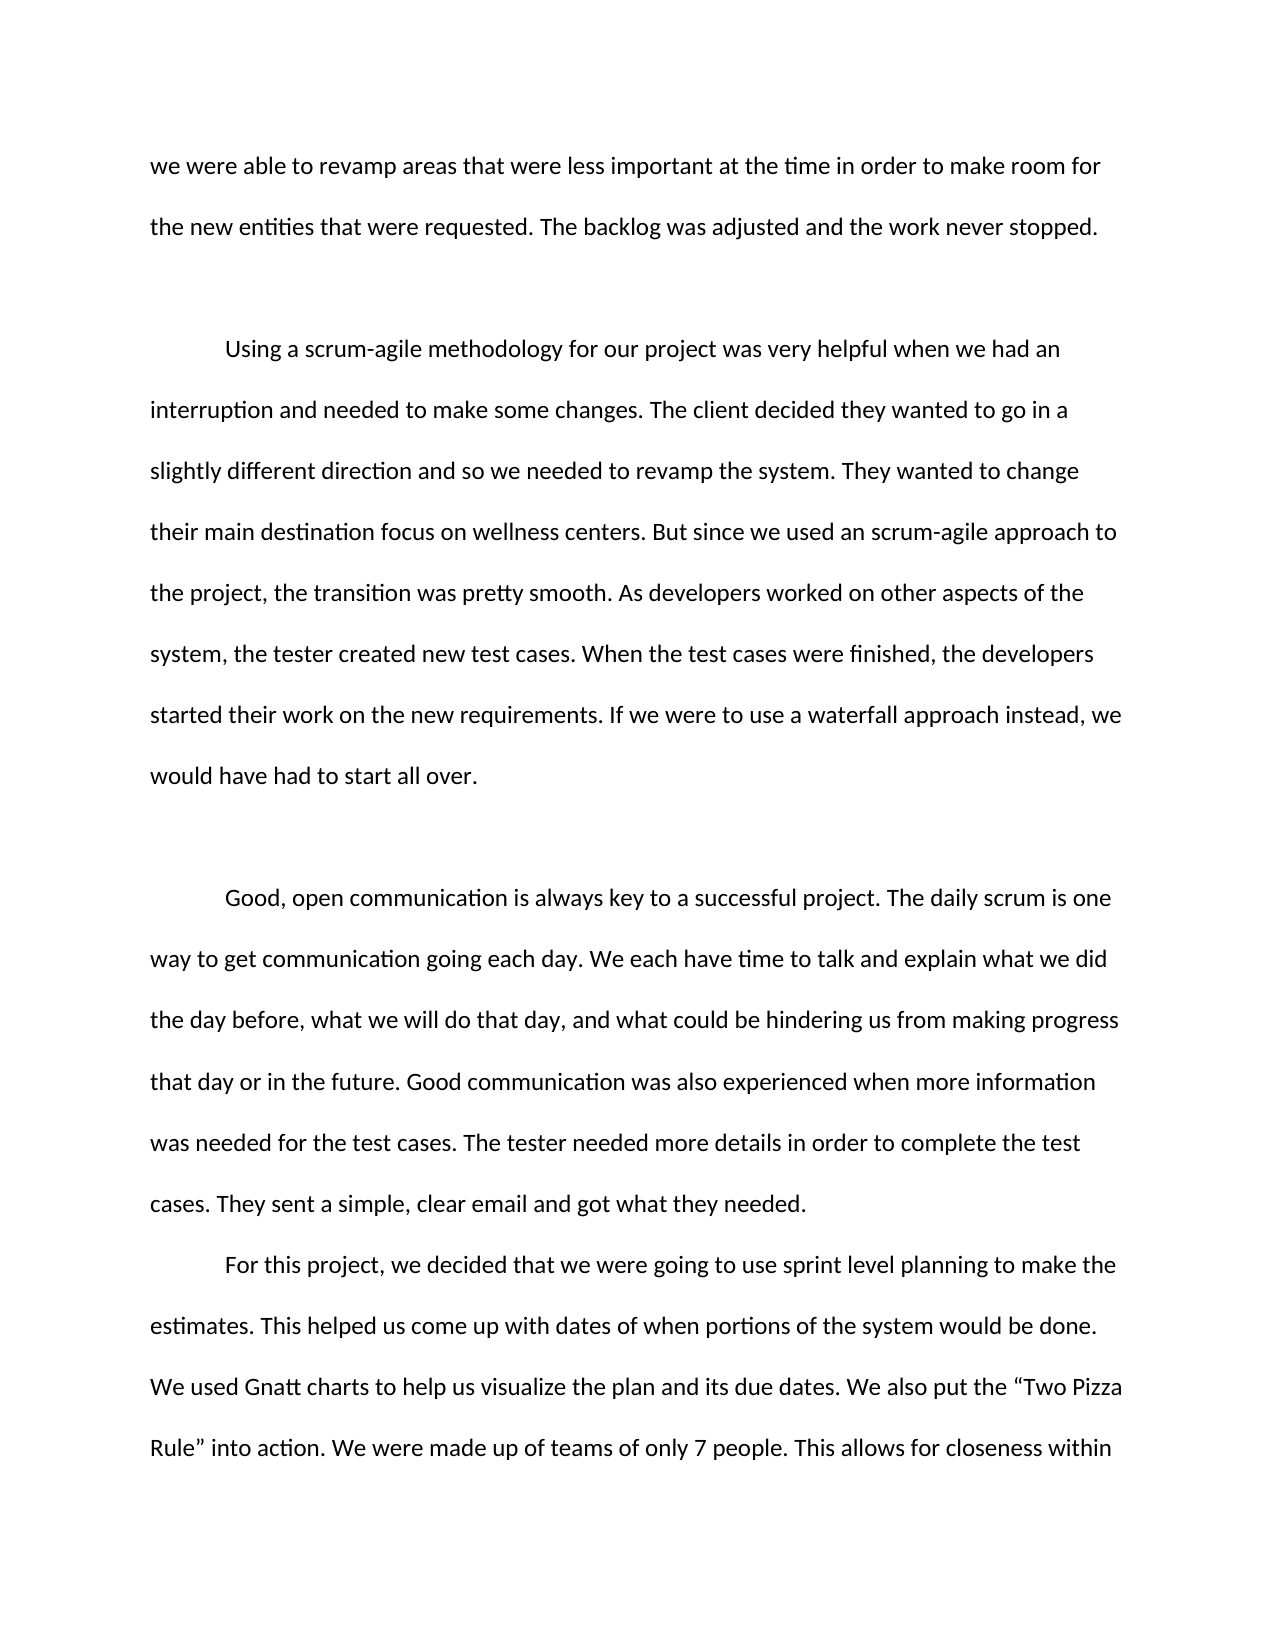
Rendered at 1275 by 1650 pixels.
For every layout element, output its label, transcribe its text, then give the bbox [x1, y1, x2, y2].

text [150, 1249, 1125, 1462]
text Using a scrum-agile methodology for our project was very helpful when we had an interruption and needed to make some changes. The client decided they wanted to go in a slightly different direction and so we needed to revamp the system. They wanted to change their main destination focus on wellness centers. But since we used an scrum-agile approach to the project, the transition was pretty smooth. As developers worked on other aspects of the system, the tester created new test cases. When the test cases were finished, the developers started their work on the new requirements. If we were to use a waterfall approach instead, we would have had to start all over. [150, 333, 1125, 791]
text Good, open communication is always key to a successful project. The daily scrum is one way to get communication going each day. We each have time to talk and explain what we did the day before, what we will do that day, and what could be hindering us from making progress that day or in the future. Good communication was also experienced when more information was needed for the test cases. The tester needed more details in order to complete the test cases. They sent a simple, clear email and got what they needed. [150, 882, 1125, 1218]
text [150, 150, 1125, 242]
